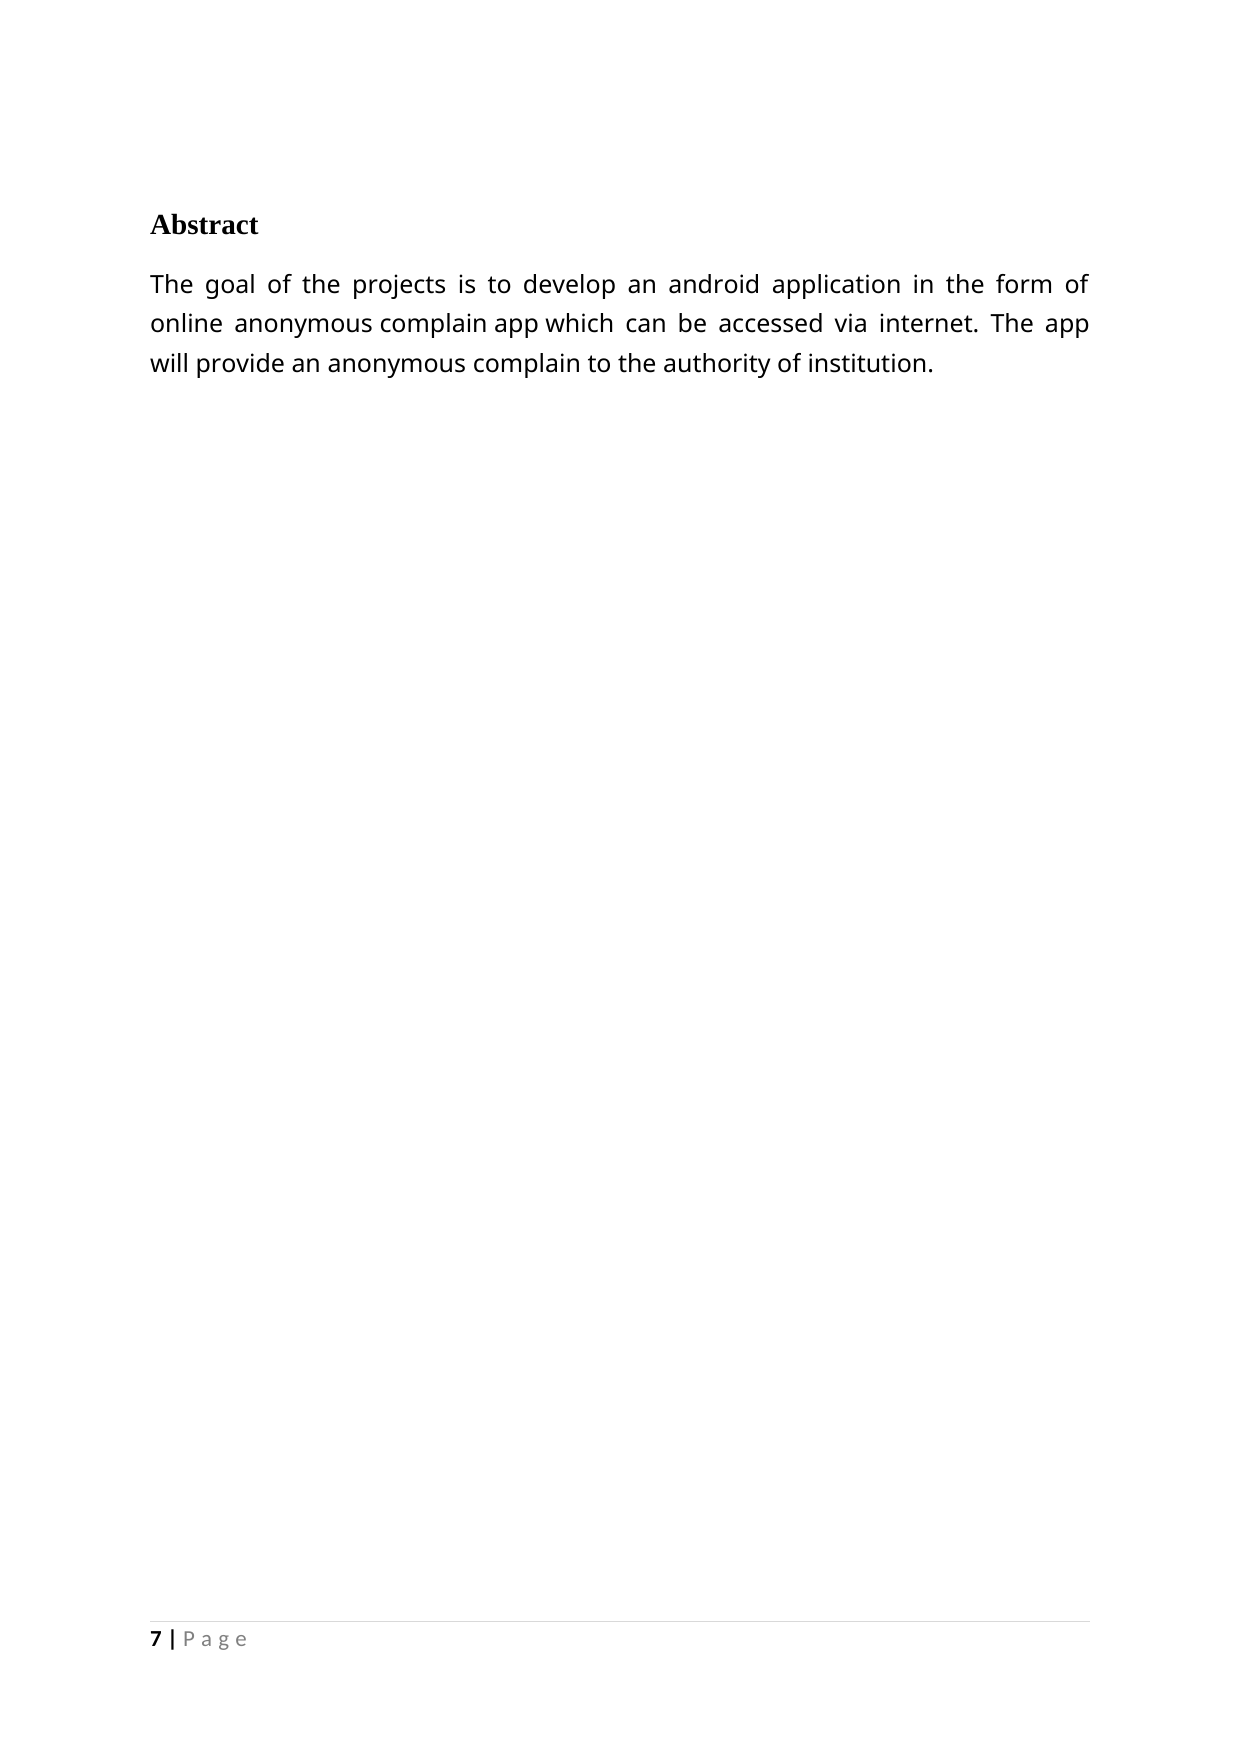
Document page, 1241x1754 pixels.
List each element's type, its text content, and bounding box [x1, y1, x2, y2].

text The goal of the projects is to develop an android application in the form of online anonymous complain app which can be accessed via internet. The app will provide an anonymous complain to the authority of institution. [150, 301, 1090, 379]
text Abstract [150, 207, 1090, 241]
